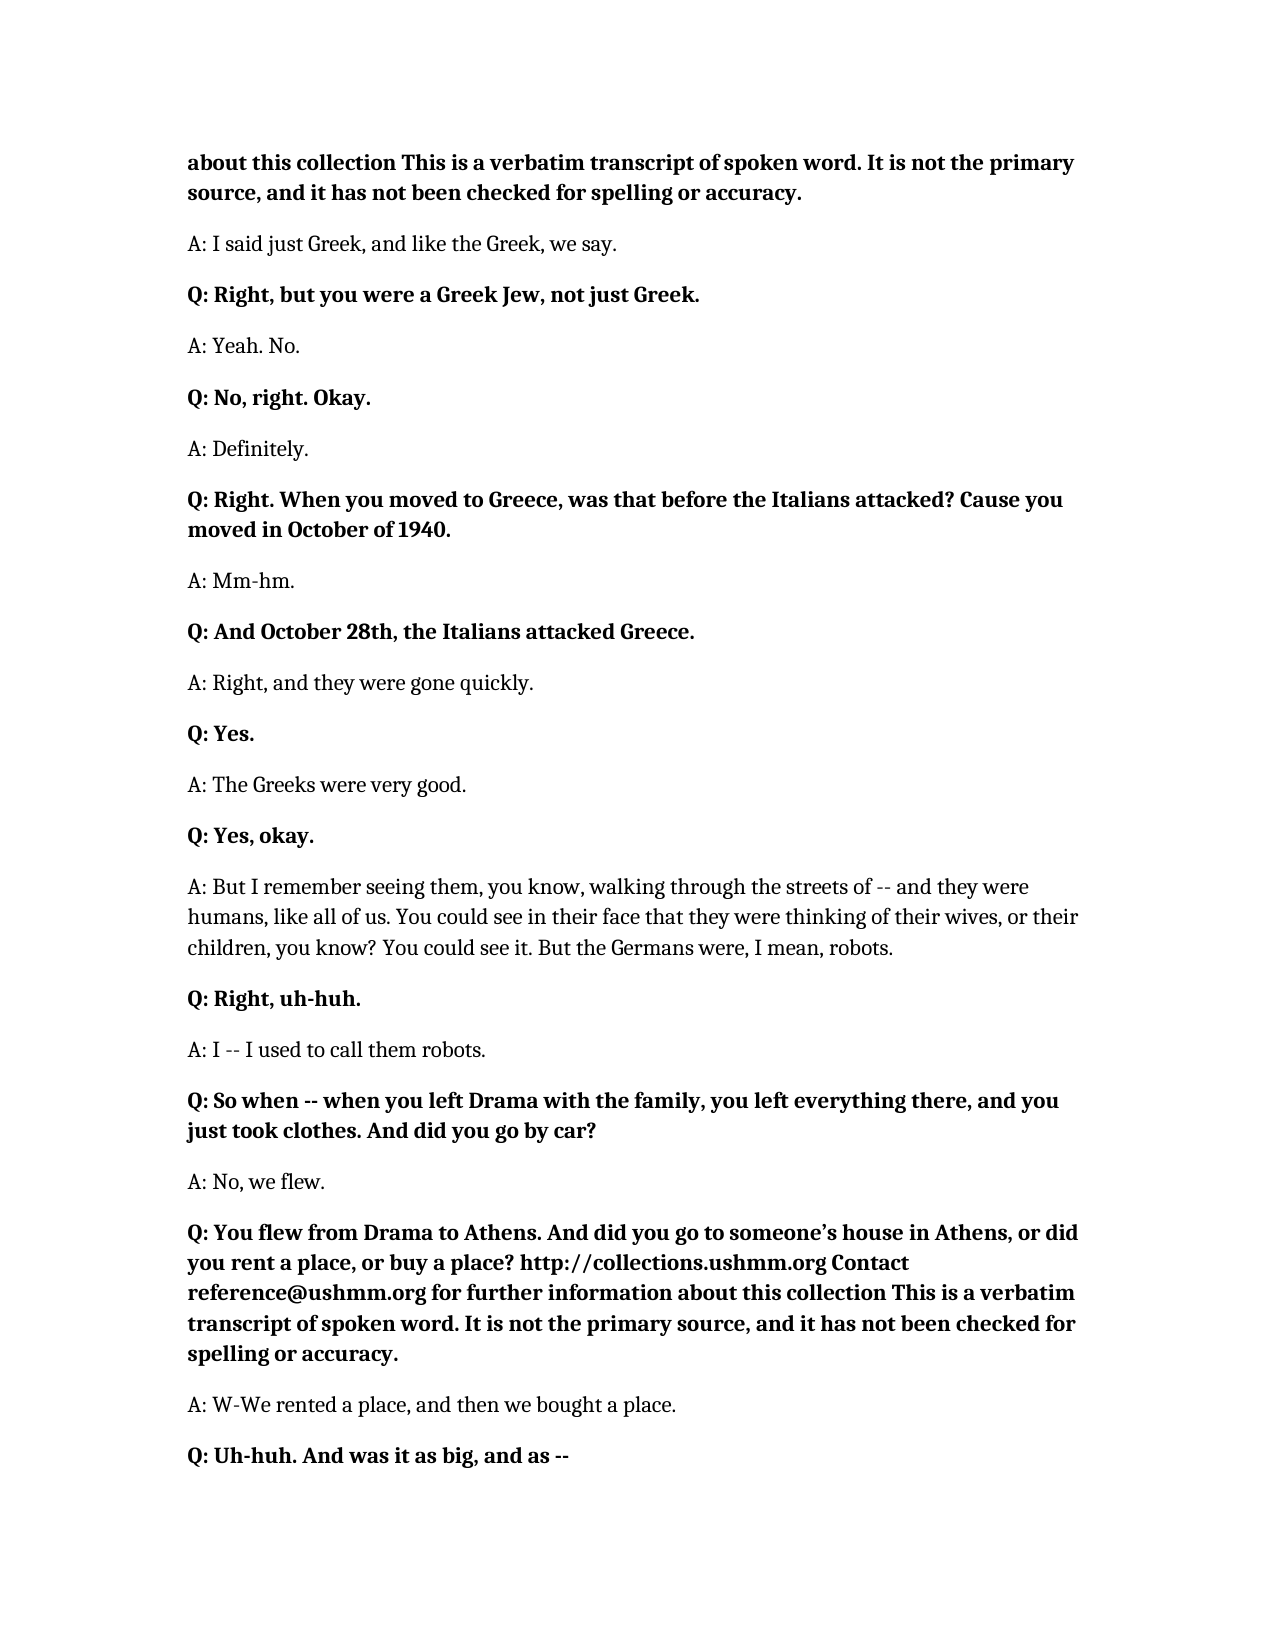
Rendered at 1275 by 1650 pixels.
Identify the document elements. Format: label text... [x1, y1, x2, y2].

text Q: You flew from Drama to Athens. And did you go to someone’s house in Athens, or did you rent a place, or buy a place? http://collections.ushmm.org Contact reference@ushmm.org for further information about this collection This is a verbatim transcript of spoken word. It is not the primary source, and it has not been checked for spelling or accuracy. [187, 1220, 1087, 1367]
text Q: Right. When you moved to Greece, was that before the Italians attacked? Cause you moved in October of 1940. [187, 486, 1087, 543]
text A: But I remember seeing them, you know, walking through the streets of -- and they were humans, like all of us. You could see in their face that they were thinking of their wives, or their children, you know? You could see it. But the Germans were, I mean, robots. [187, 874, 1087, 961]
text A: Yeah. No. [187, 333, 1087, 360]
text Q: No, right. Okay. [187, 384, 1087, 411]
text Q: And October 28th, the Italians attacked Greece. [187, 619, 1087, 645]
text A: No, we flew. [187, 1169, 1087, 1195]
text A: I said just Greek, and like the Greek, we say. [187, 231, 1087, 258]
text Q: Yes, okay. [187, 823, 1087, 849]
text A: Definitely. [187, 435, 1087, 462]
text Q: Right, but you were a Greek Jew, not just Greek. [187, 282, 1087, 309]
text Q: Uh-huh. And was it as big, and as -- [187, 1443, 1087, 1469]
text Q: Right, uh-huh. [187, 985, 1087, 1012]
text A: W-We rented a place, and then we bought a place. [187, 1392, 1087, 1418]
text Q: Yes. [187, 721, 1087, 747]
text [187, 150, 1087, 207]
text A: The Greeks were very good. [187, 772, 1087, 798]
text A: I -- I used to call them robots. [187, 1036, 1087, 1063]
text Q: So when -- when you left Drama with the family, you left everything there, and you just took clothes. And did you go by car? [187, 1087, 1087, 1144]
text A: Mm-hm. [187, 568, 1087, 594]
text A: Right, and they were gone quickly. [187, 670, 1087, 696]
